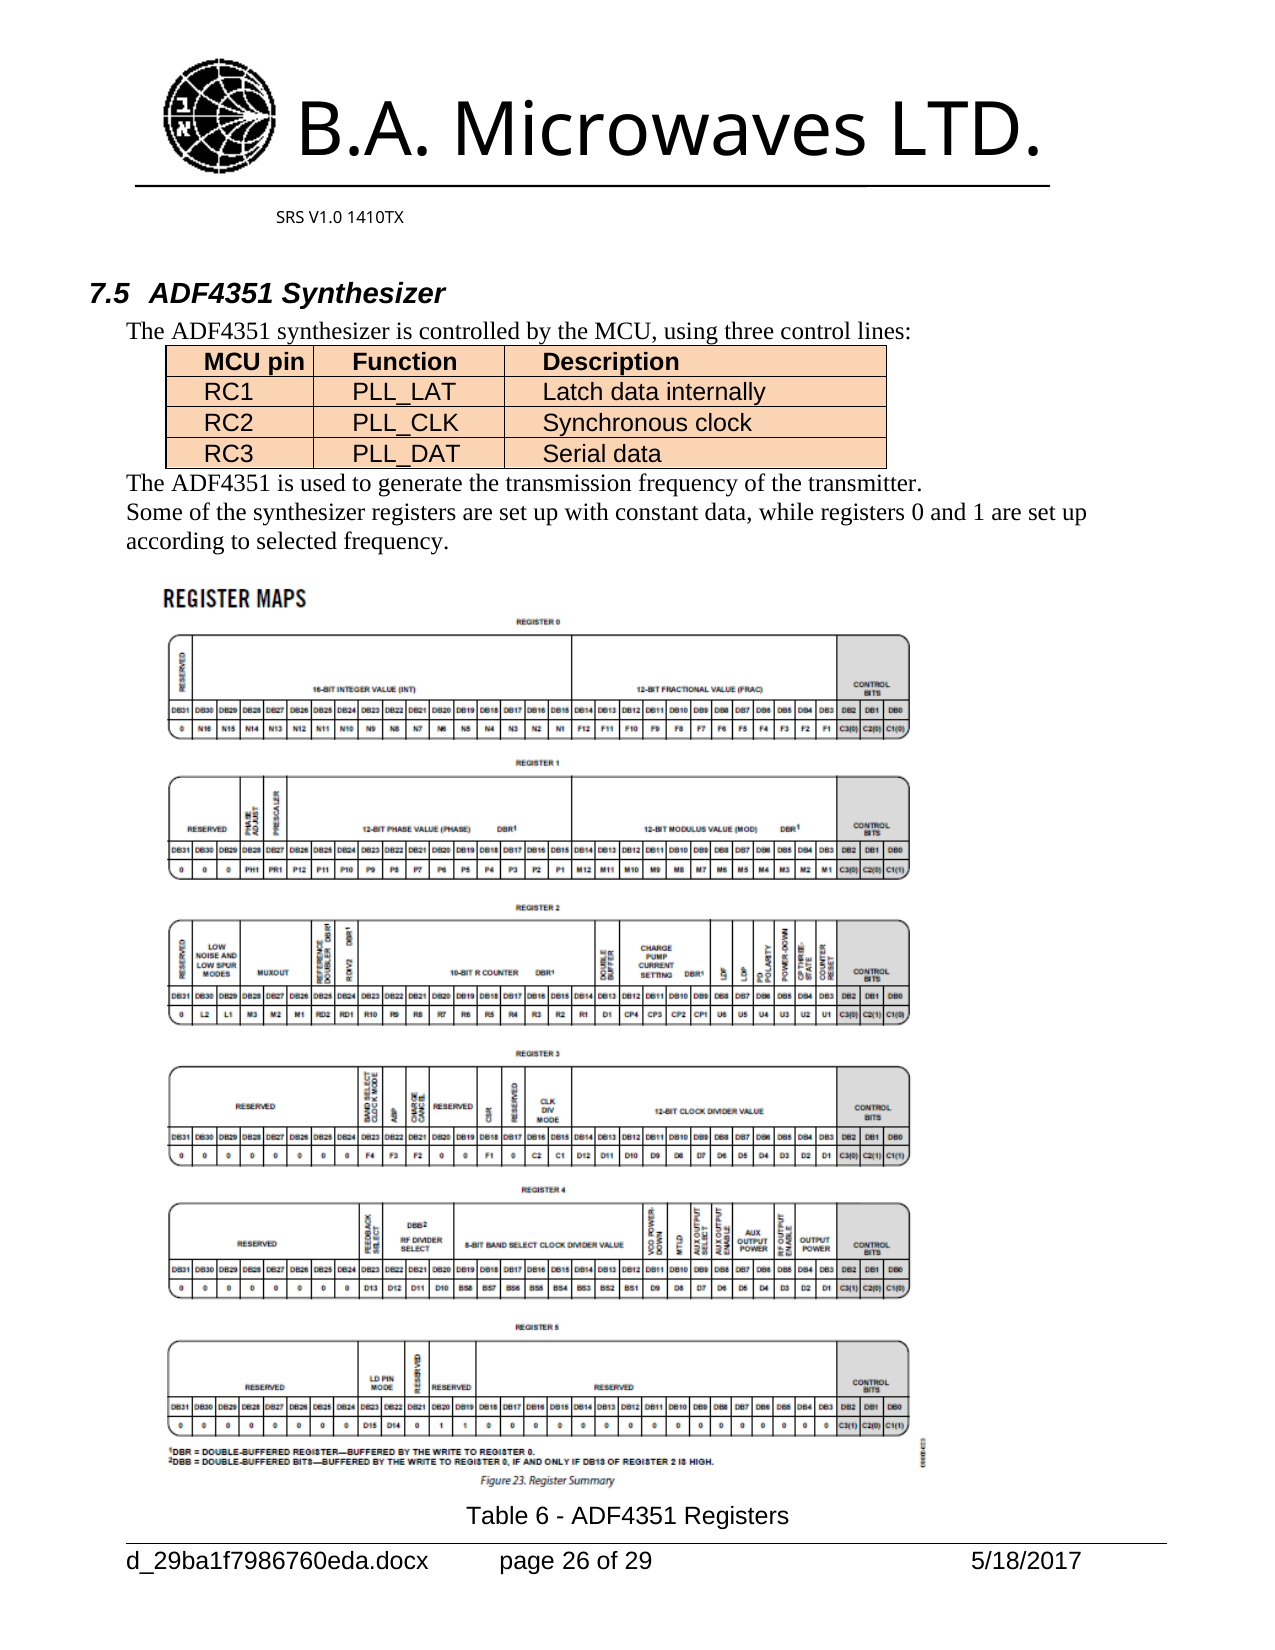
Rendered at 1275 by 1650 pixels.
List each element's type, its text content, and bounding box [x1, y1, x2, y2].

text Some of the synthesizer registers are set up with constant data, while registers 0 and 1 are set up according to selected frequency. [126, 497, 1167, 555]
table_cell PLL_LAT [314, 377, 504, 406]
table_cell RC1 [167, 377, 313, 406]
table_cell RC2 [167, 407, 313, 437]
table_header Description [505, 346, 886, 376]
text The ADF4351 is used to generate the transmission frequency of the transmitter. [126, 468, 1167, 497]
subtitle ADF4351 Synthesizer [89, 276, 1167, 310]
table_cell PLL_DAT [314, 438, 504, 467]
table_header Function [314, 346, 504, 376]
table_cell Serial data [505, 438, 886, 467]
table_cell Synchronous clock [505, 407, 886, 437]
table_cell RC3 [167, 438, 313, 467]
table_cell PLL_CLK [314, 407, 504, 437]
text Table 6 - ADF4351 Registers [89, 583, 1167, 1530]
table_cell Latch data internally [505, 377, 886, 406]
text The ADF4351 synthesizer is controlled by the MCU, using three control lines: [126, 316, 1167, 345]
table_header MCU pin [167, 346, 313, 376]
